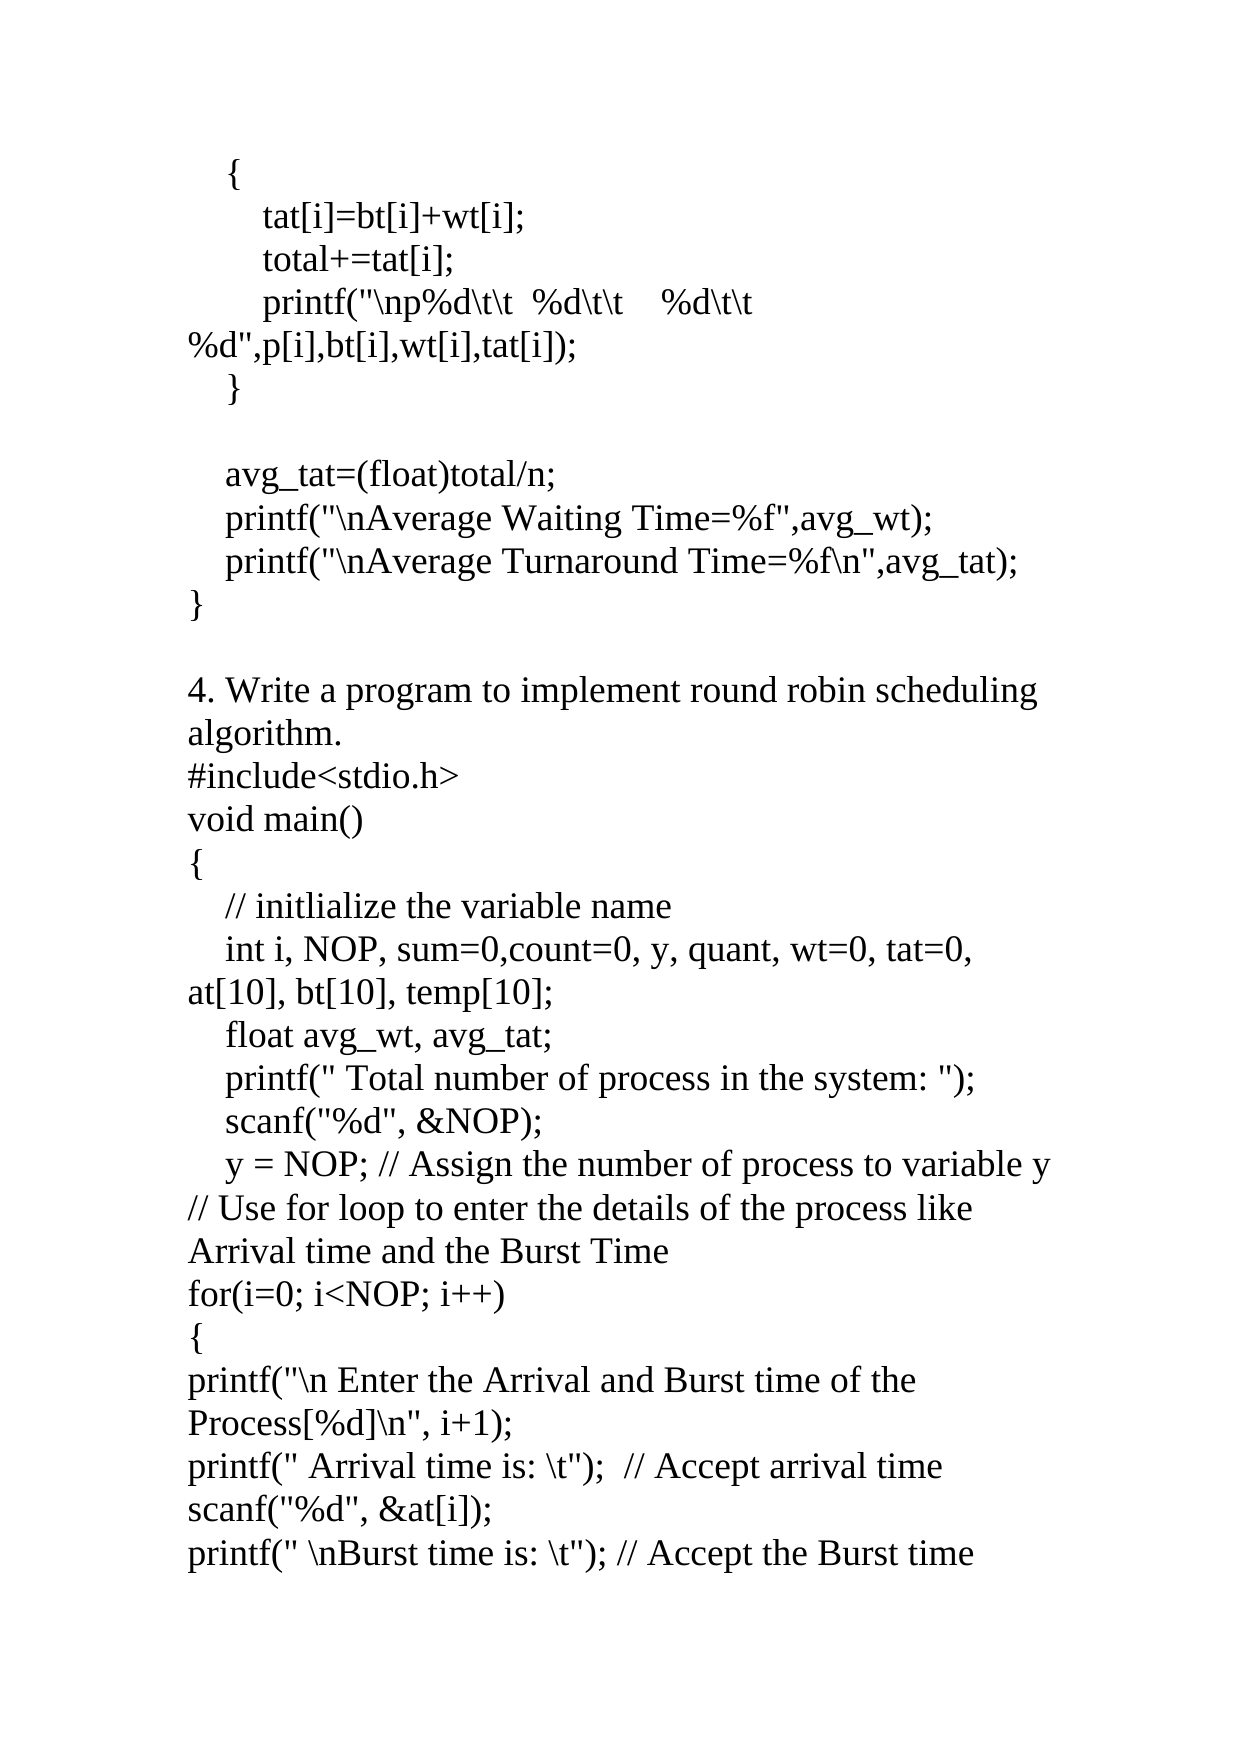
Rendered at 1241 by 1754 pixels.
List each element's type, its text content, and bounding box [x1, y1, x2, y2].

text y = NOP; // Assign the number of process to variable y [187, 1142, 1053, 1185]
text printf(" \nBurst time is: \t"); // Accept the Burst time [187, 1530, 1053, 1573]
text { [187, 1314, 1053, 1357]
text scanf("%d", &NOP); [187, 1099, 1053, 1142]
text // Use for loop to enter the details of the process like Arrival time and the Burst Time [187, 1185, 1053, 1271]
text scanf("%d", &at[i]); [187, 1487, 1053, 1530]
text total+=tat[i]; [187, 236, 1053, 279]
text printf("\nAverage Turnaround Time=%f\n",avg_tat); [187, 538, 1053, 581]
text } [187, 581, 1053, 624]
text float avg_wt, avg_tat; [187, 1012, 1053, 1056]
text tat[i]=bt[i]+wt[i]; [187, 193, 1053, 236]
text printf("\n Enter the Arrival and Burst time of the Process[%d]\n", i+1); [187, 1357, 1053, 1444]
text { [187, 150, 1053, 193]
text { [187, 840, 1053, 883]
text printf("\np%d\t\t %d\t\t %d\t\t%d",p[i],bt[i],wt[i],tat[i]); [187, 279, 1053, 366]
text avg_tat=(float)total/n; [187, 452, 1053, 495]
text #include<stdio.h> [187, 754, 1053, 797]
text printf(" Total number of process in the system: "); [187, 1056, 1053, 1099]
text for(i=0; i<NOP; i++) [187, 1271, 1053, 1314]
text // initlialize the variable name [187, 883, 1053, 926]
text void main() [187, 797, 1053, 840]
text } [187, 366, 1053, 409]
text int i, NOP, sum=0,count=0, y, quant, wt=0, tat=0, at[10], bt[10], temp[10]; [187, 926, 1053, 1012]
text printf("\nAverage Waiting Time=%f",avg_wt); [187, 495, 1053, 538]
text printf(" Arrival time is: \t"); // Accept arrival time [187, 1444, 1053, 1487]
text 4. Write a program to implement round robin scheduling algorithm. [187, 667, 1053, 754]
